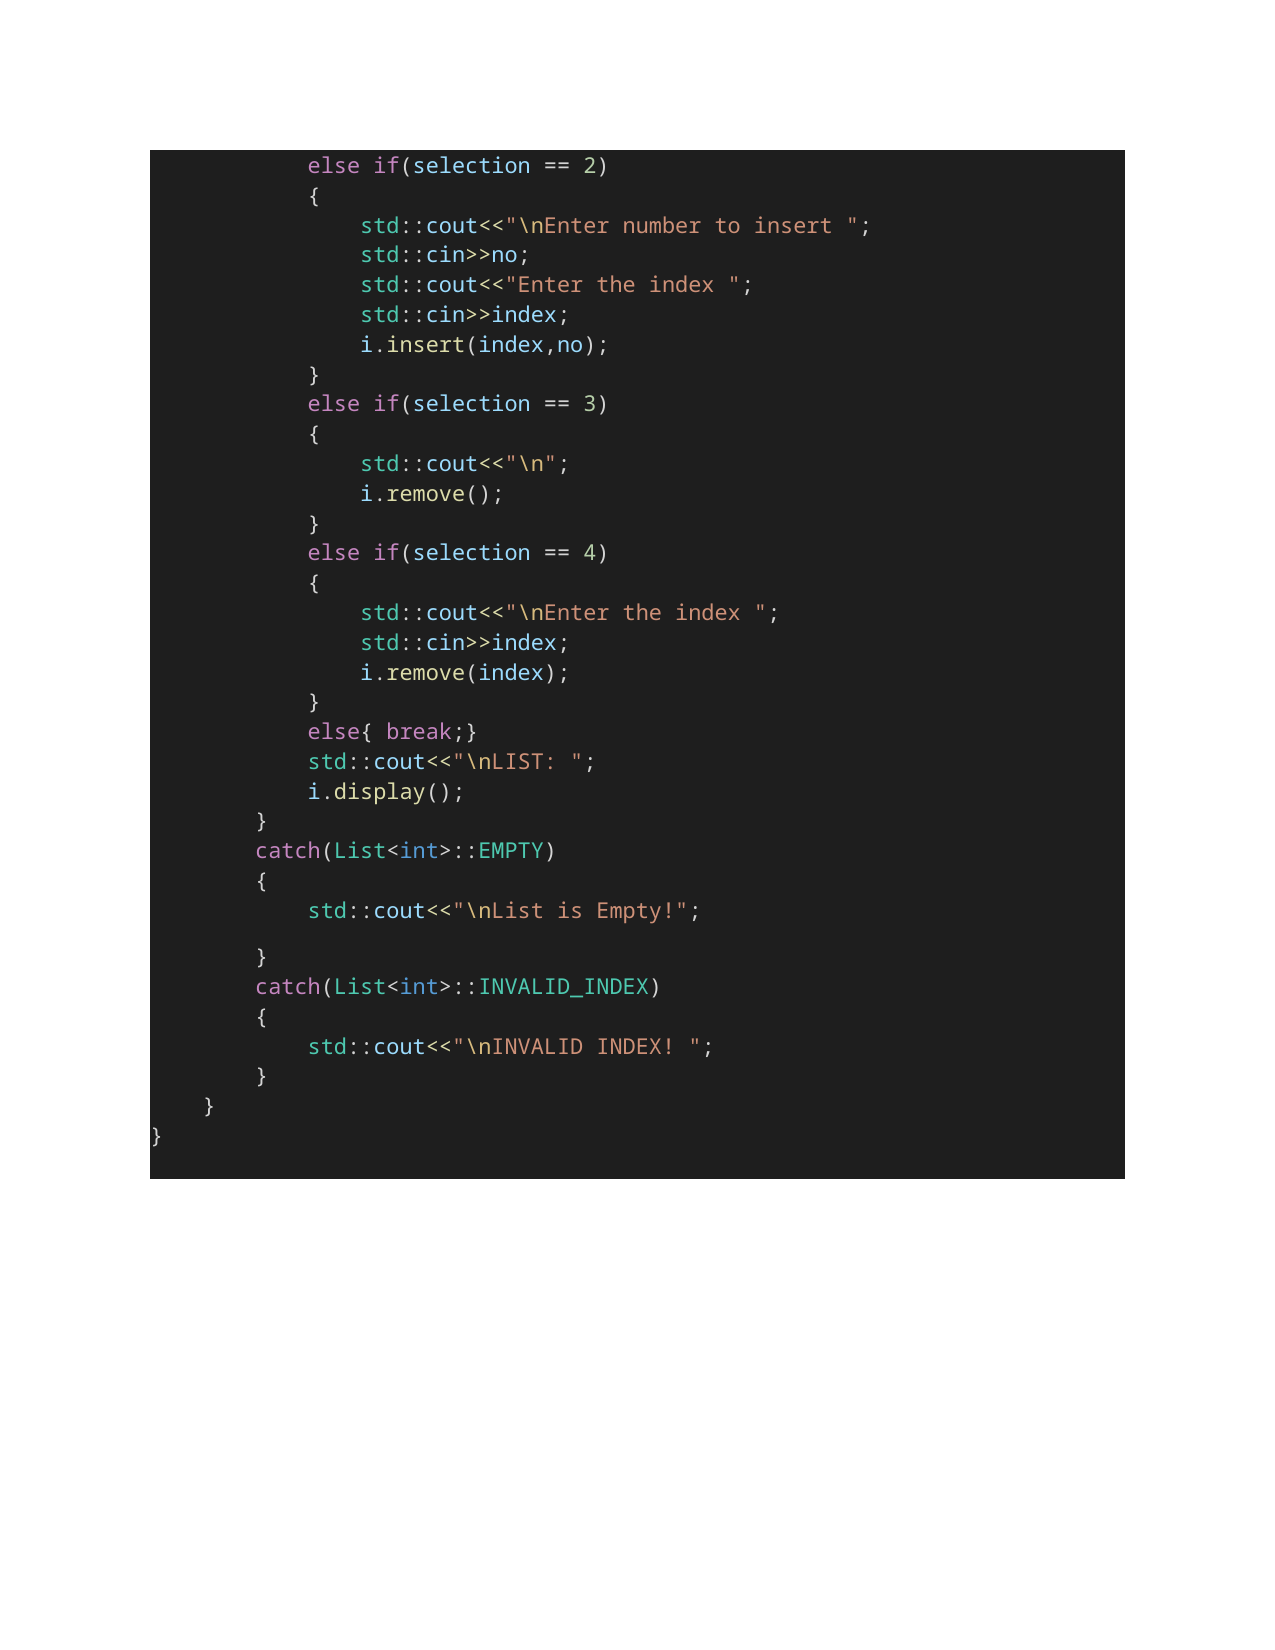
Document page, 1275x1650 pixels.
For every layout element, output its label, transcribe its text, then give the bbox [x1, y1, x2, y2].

text else{ break;} [150, 716, 1125, 746]
text { [150, 180, 1125, 209]
text else if(selection == 4) [150, 537, 1125, 567]
text std::cout<<"\n"; [150, 448, 1125, 478]
text } [150, 1120, 1125, 1150]
text { [150, 418, 1125, 448]
text std::cout<<"\nList is Empty!"; [150, 895, 1125, 924]
text } [150, 686, 1125, 716]
text std::cin>>index; [150, 627, 1125, 656]
text std::cin>>no; [150, 239, 1125, 269]
text std::cout<<"\nEnter the index "; [150, 597, 1125, 627]
text } [150, 805, 1125, 835]
text std::cout<<"Enter the index "; [150, 269, 1125, 299]
text i.display(); [150, 776, 1125, 805]
text std::cin>>index; [150, 299, 1125, 329]
text { [150, 1001, 1125, 1031]
text else if(selection == 3) [150, 388, 1125, 418]
text catch(List<int>::EMPTY) [150, 835, 1125, 865]
text } [150, 941, 1125, 971]
text } [150, 1090, 1125, 1120]
text i.insert(index,no); [150, 329, 1125, 358]
text else if(selection == 2) [150, 150, 1125, 180]
text std::cout<<"\nINVALID INDEX! "; [150, 1031, 1125, 1060]
text std::cout<<"\nLIST: "; [150, 746, 1125, 776]
text i.remove(); [150, 478, 1125, 507]
text { [150, 865, 1125, 895]
text } [150, 507, 1125, 537]
text { [150, 567, 1125, 597]
text catch(List<int>::INVALID_INDEX) [150, 971, 1125, 1001]
text i.remove(index); [150, 656, 1125, 686]
text } [150, 1060, 1125, 1090]
text std::cout<<"\nEnter number to insert "; [150, 209, 1125, 239]
text } [150, 358, 1125, 388]
